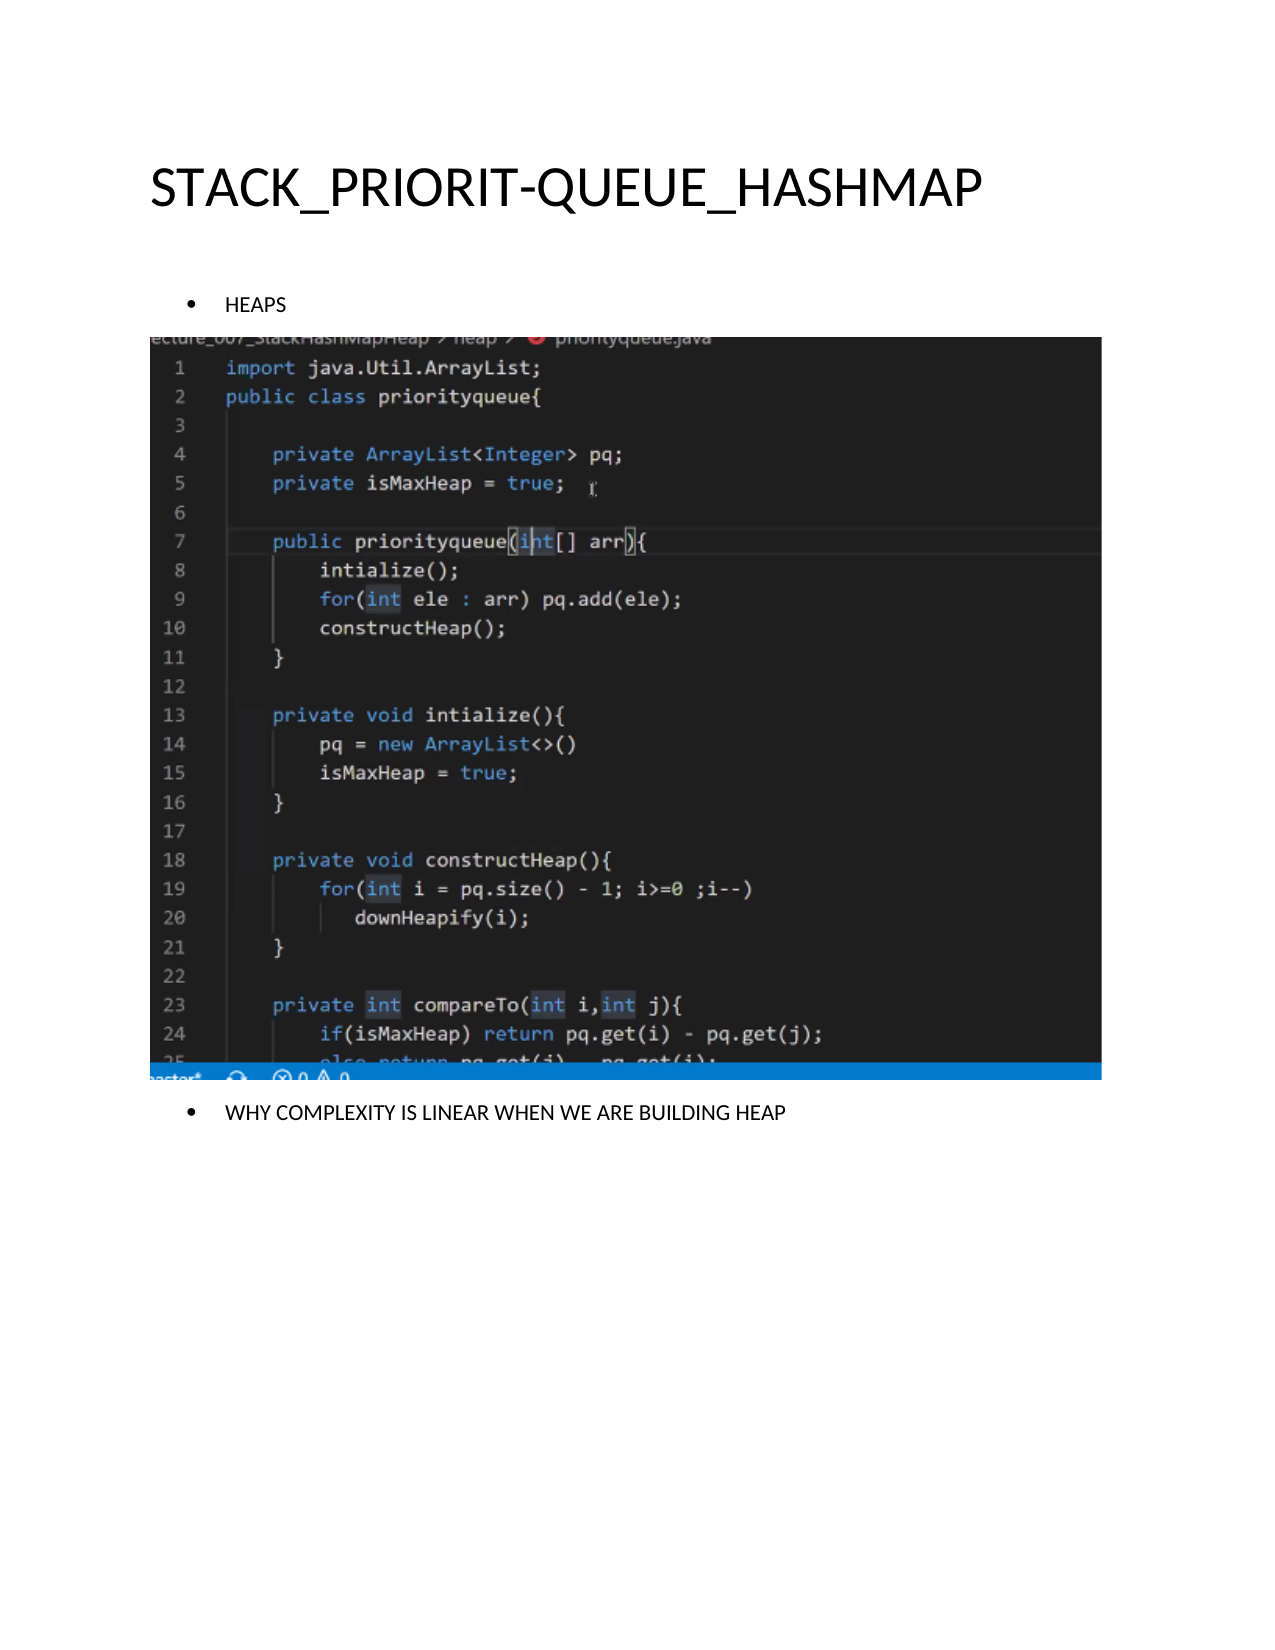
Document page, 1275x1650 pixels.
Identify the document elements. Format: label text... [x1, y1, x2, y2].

picture [150, 337, 1102, 1080]
list WHY COMPLEXITY IS LINEAR WHEN WE ARE BUILDING HEAP [187, 1098, 1125, 1126]
text STACK_PRIORIT-QUEUE_HASHMAP [150, 150, 1125, 221]
list HEAPS [187, 290, 1125, 318]
